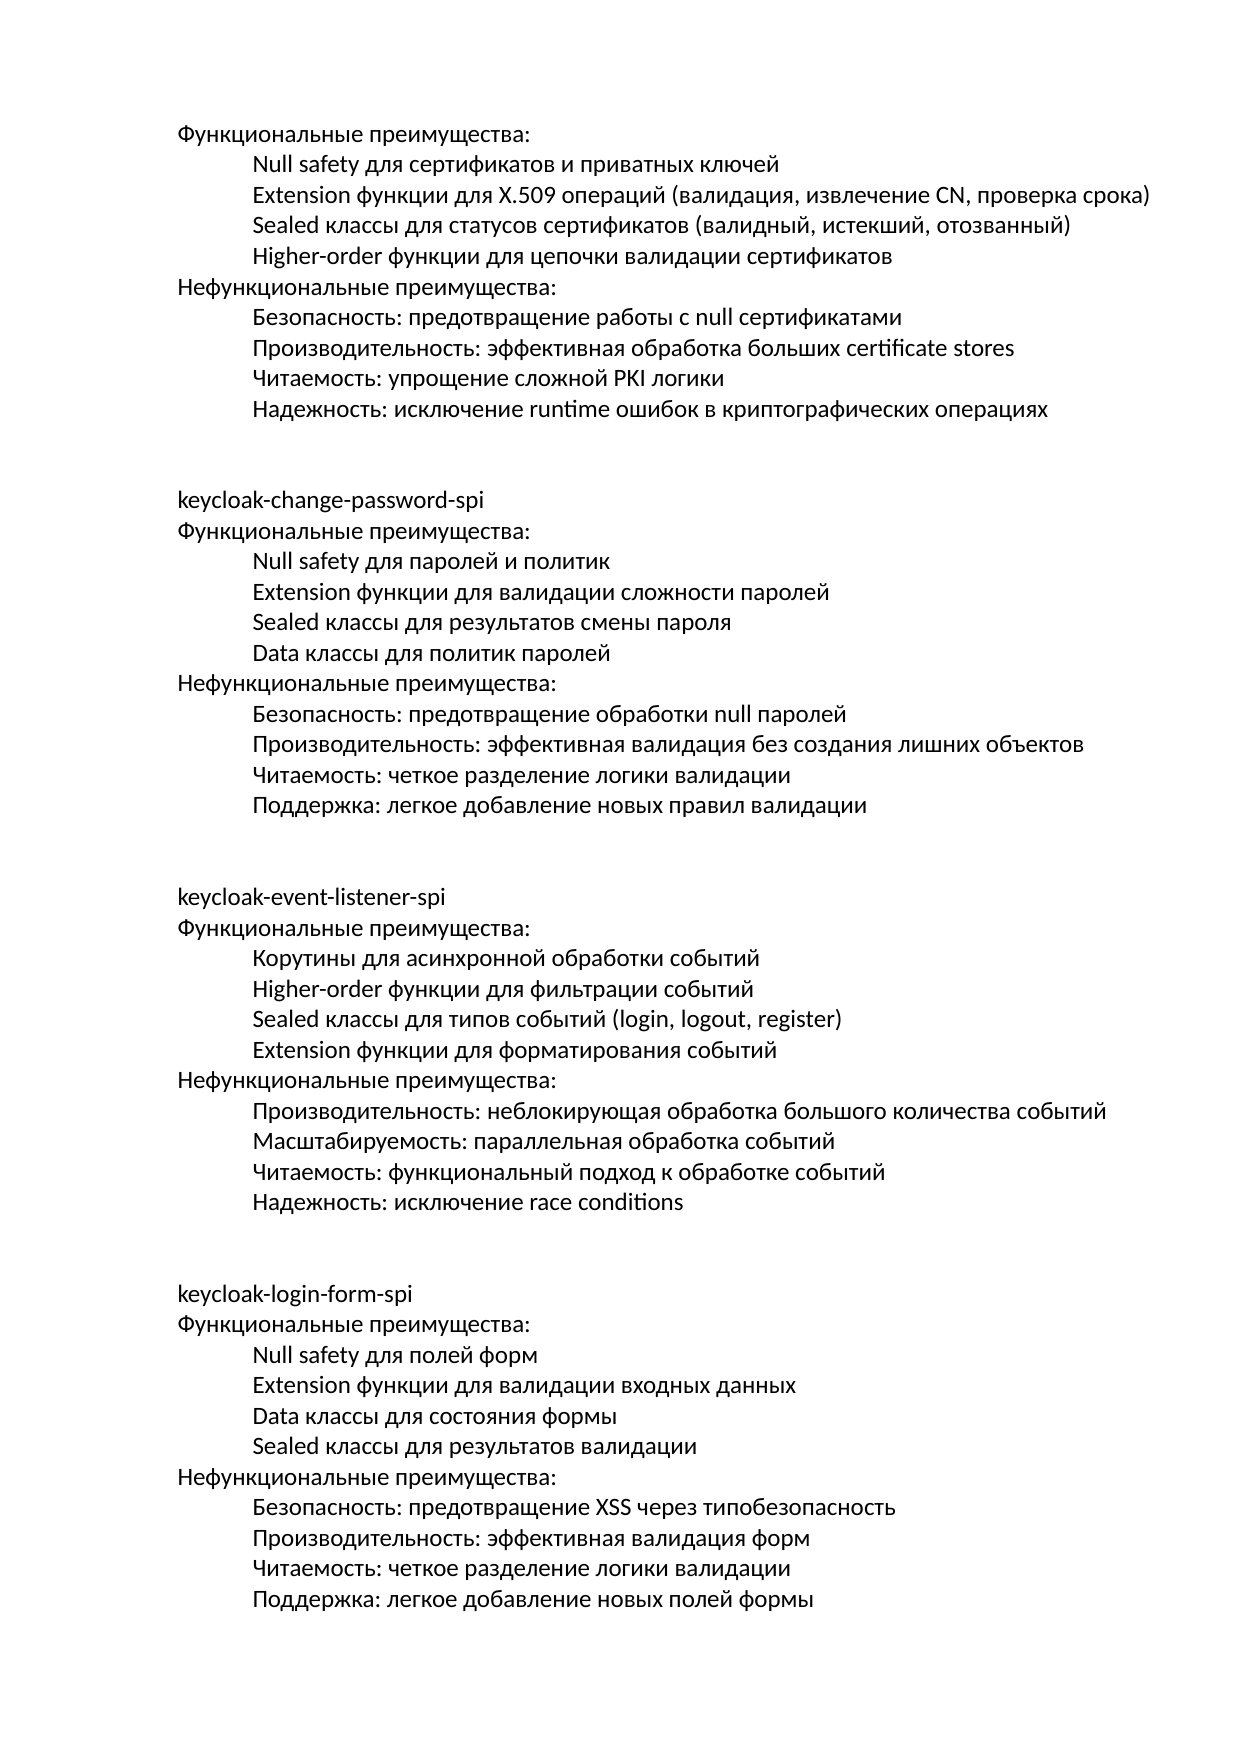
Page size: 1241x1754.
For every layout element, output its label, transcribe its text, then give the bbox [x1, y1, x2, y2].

text Нефункциональные преимущества: [177, 667, 1152, 698]
text Производительность: эффективная валидация форм [252, 1522, 1152, 1553]
text Читаемость: функциональный подход к обработке событий [252, 1156, 1152, 1186]
text Корутины для асинхронной обработки событий [252, 942, 1152, 973]
text Производительность: эффективная валидация без создания лишних объектов [252, 728, 1152, 759]
text Sealed классы для статусов сертификатов (валидный, истекший, отозванный) [252, 210, 1152, 240]
text Надежность: исключение race conditions [252, 1186, 1152, 1217]
text Безопасность: предотвращение обработки null паролей [252, 698, 1152, 728]
text Функциональные преимущества: [177, 515, 1152, 545]
text Безопасность: предотвращение XSS через типобезопасность [252, 1492, 1152, 1522]
text Поддержка: легкое добавление новых полей формы [252, 1583, 1152, 1614]
text Читаемость: четкое разделение логики валидации [252, 759, 1152, 789]
text Читаемость: упрощение сложной PKI логики [252, 362, 1152, 393]
text Higher-order функции для цепочки валидации сертификатов [252, 240, 1152, 271]
text keycloak-login-form-spi [177, 1278, 1152, 1308]
text Extension функции для валидации входных данных [252, 1369, 1152, 1400]
text Поддержка: легкое добавление новых правил валидации [252, 789, 1152, 820]
text Sealed классы для результатов смены пароля [252, 606, 1152, 637]
text Extension функции для форматирования событий [252, 1034, 1152, 1064]
text Data классы для политик паролей [252, 637, 1152, 667]
text Extension функции для валидации сложности паролей [252, 576, 1152, 606]
text Sealed классы для типов событий (login, logout, register) [252, 1003, 1152, 1034]
text Функциональные преимущества: [177, 1308, 1152, 1339]
text Безопасность: предотвращение работы с null сертификатами [252, 301, 1152, 332]
text Надежность: исключение runtime ошибок в криптографических операциях [252, 393, 1152, 423]
text keycloak-change-password-spi [177, 484, 1152, 515]
text Data классы для состояния формы [252, 1400, 1152, 1431]
text Нефункциональные преимущества: [177, 1064, 1152, 1095]
text Функциональные преимущества: [177, 118, 1152, 149]
text keycloak-event-listener-spi [177, 881, 1152, 912]
text Null safety для полей форм [252, 1339, 1152, 1369]
text Higher-order функции для фильтрации событий [252, 973, 1152, 1003]
text Null safety для паролей и политик [252, 545, 1152, 576]
text Sealed классы для результатов валидации [252, 1431, 1152, 1461]
text Производительность: неблокирующая обработка большого количества событий [252, 1095, 1152, 1125]
text Производительность: эффективная обработка больших certificate stores [252, 332, 1152, 362]
text Читаемость: четкое разделение логики валидации [252, 1553, 1152, 1583]
text Функциональные преимущества: [177, 912, 1152, 942]
text Масштабируемость: параллельная обработка событий [252, 1125, 1152, 1156]
text Extension функции для X.509 операций (валидация, извлечение CN, проверка срока) [252, 179, 1152, 210]
text Null safety для сертификатов и приватных ключей [252, 149, 1152, 179]
text Нефункциональные преимущества: [177, 271, 1152, 301]
text Нефункциональные преимущества: [177, 1461, 1152, 1492]
